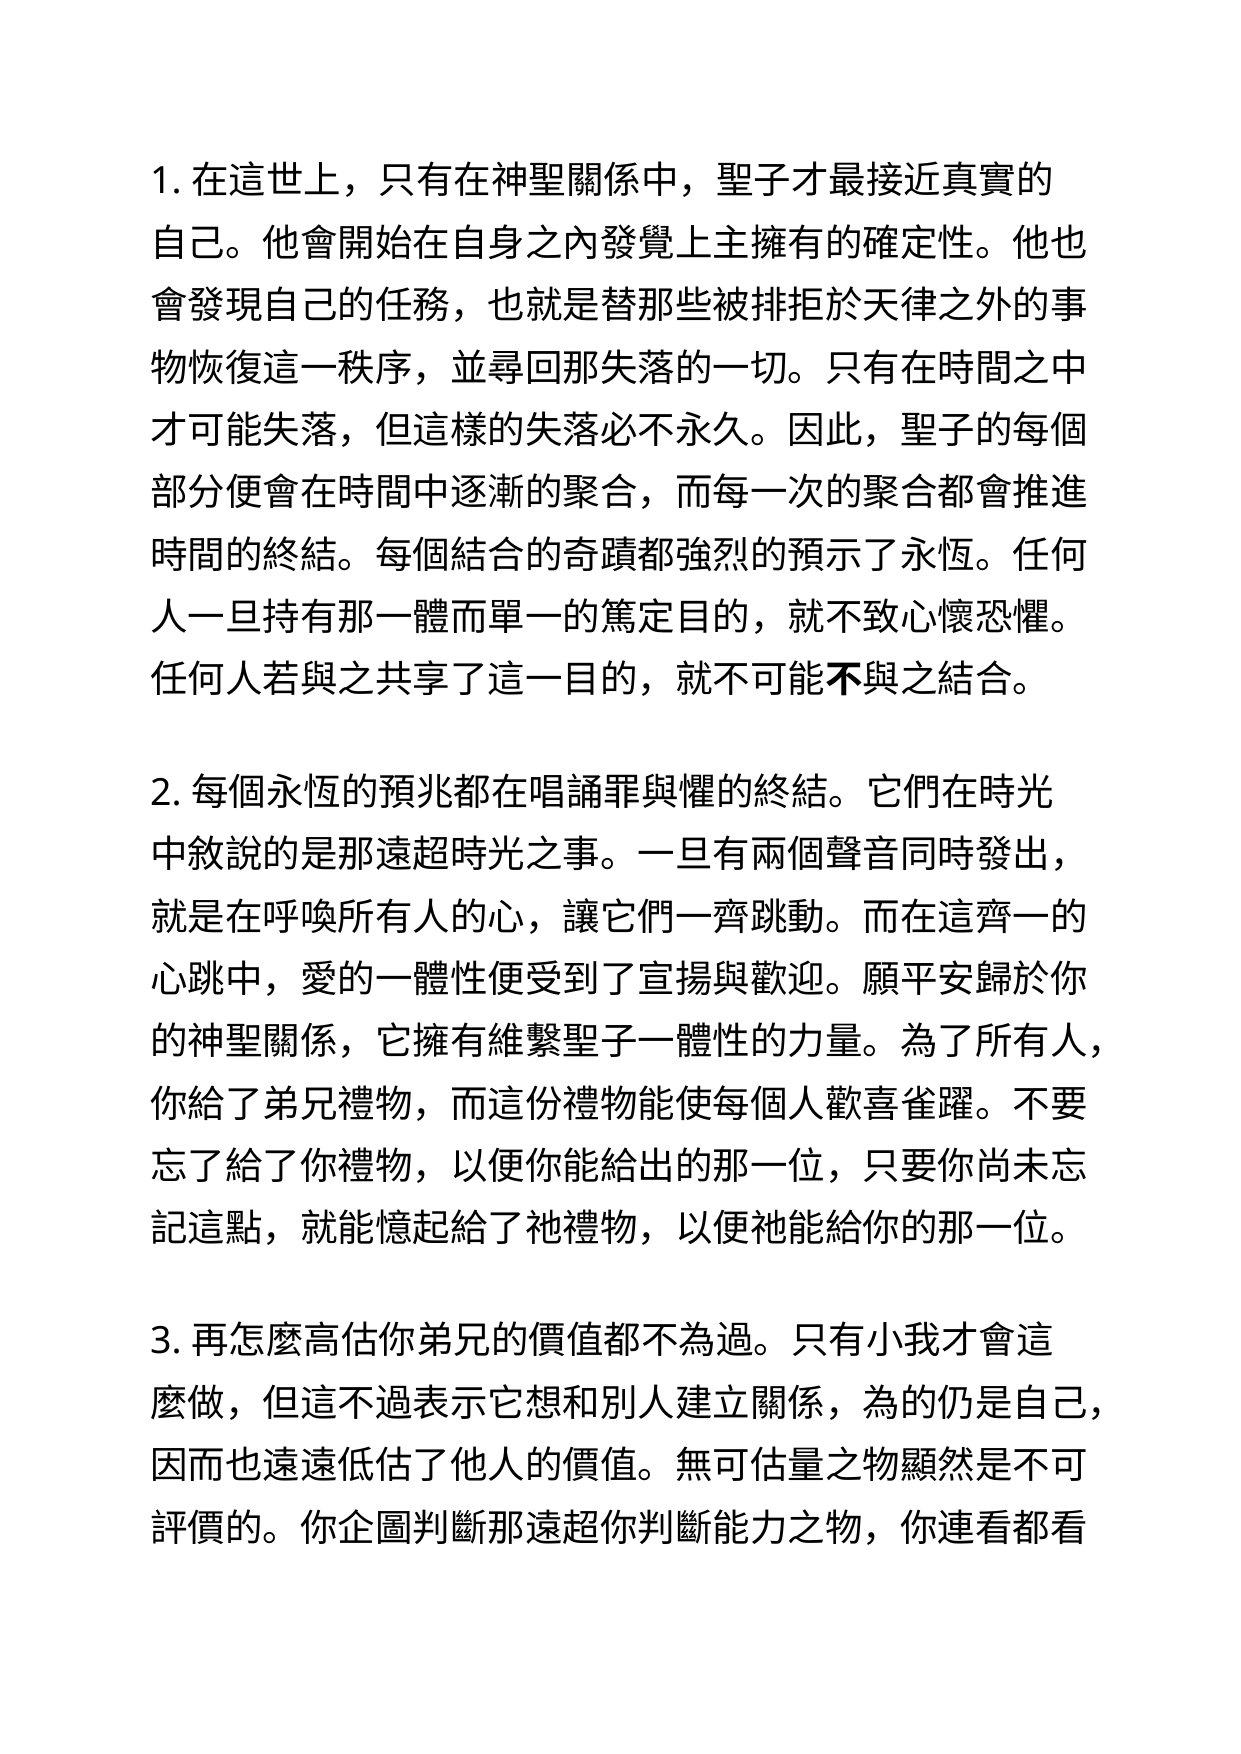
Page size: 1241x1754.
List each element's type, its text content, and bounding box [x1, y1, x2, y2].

text 1. 在這世上，只有在神聖關係中，聖子才最接近真實的自己。他會開始在自身之內發覺上主擁有的確定性。他也會發現自己的任務，也就是替那些被排拒於天律之外的事物恢復這一秩序，並尋回那失落的一切。只有在時間之中才可能失落，但這樣的失落必不永久。因此，聖子的每個部分便會在時間中逐漸的聚合，而每一次的聚合都會推進時間的終結。每個結合的奇蹟都強烈的預示了永恆。任何人一旦持有那一體而單一的篤定目的，就不致心懷恐懼。任何人若與之共享了這一目的，就不可能不與之結合。 [150, 150, 1090, 704]
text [150, 1310, 1090, 1552]
text 2. 每個永恆的預兆都在唱誦罪與懼的終結。它們在時光中敘說的是那遠超時光之事。一旦有兩個聲音同時發出，就是在呼喚所有人的心，讓它們一齊跳動。而在這齊一的心跳中，愛的一體性便受到了宣揚與歡迎。願平安歸於你的神聖關係，它擁有維繫聖子一體性的力量。為了所有人，你給了弟兄禮物，而這份禮物能使每個人歡喜雀躍。不要忘了給了你禮物，以便你能給出的那一位，只要你尚未忘記這點，就能憶起給了祂禮物，以便祂能給你的那一位。 [150, 761, 1090, 1253]
